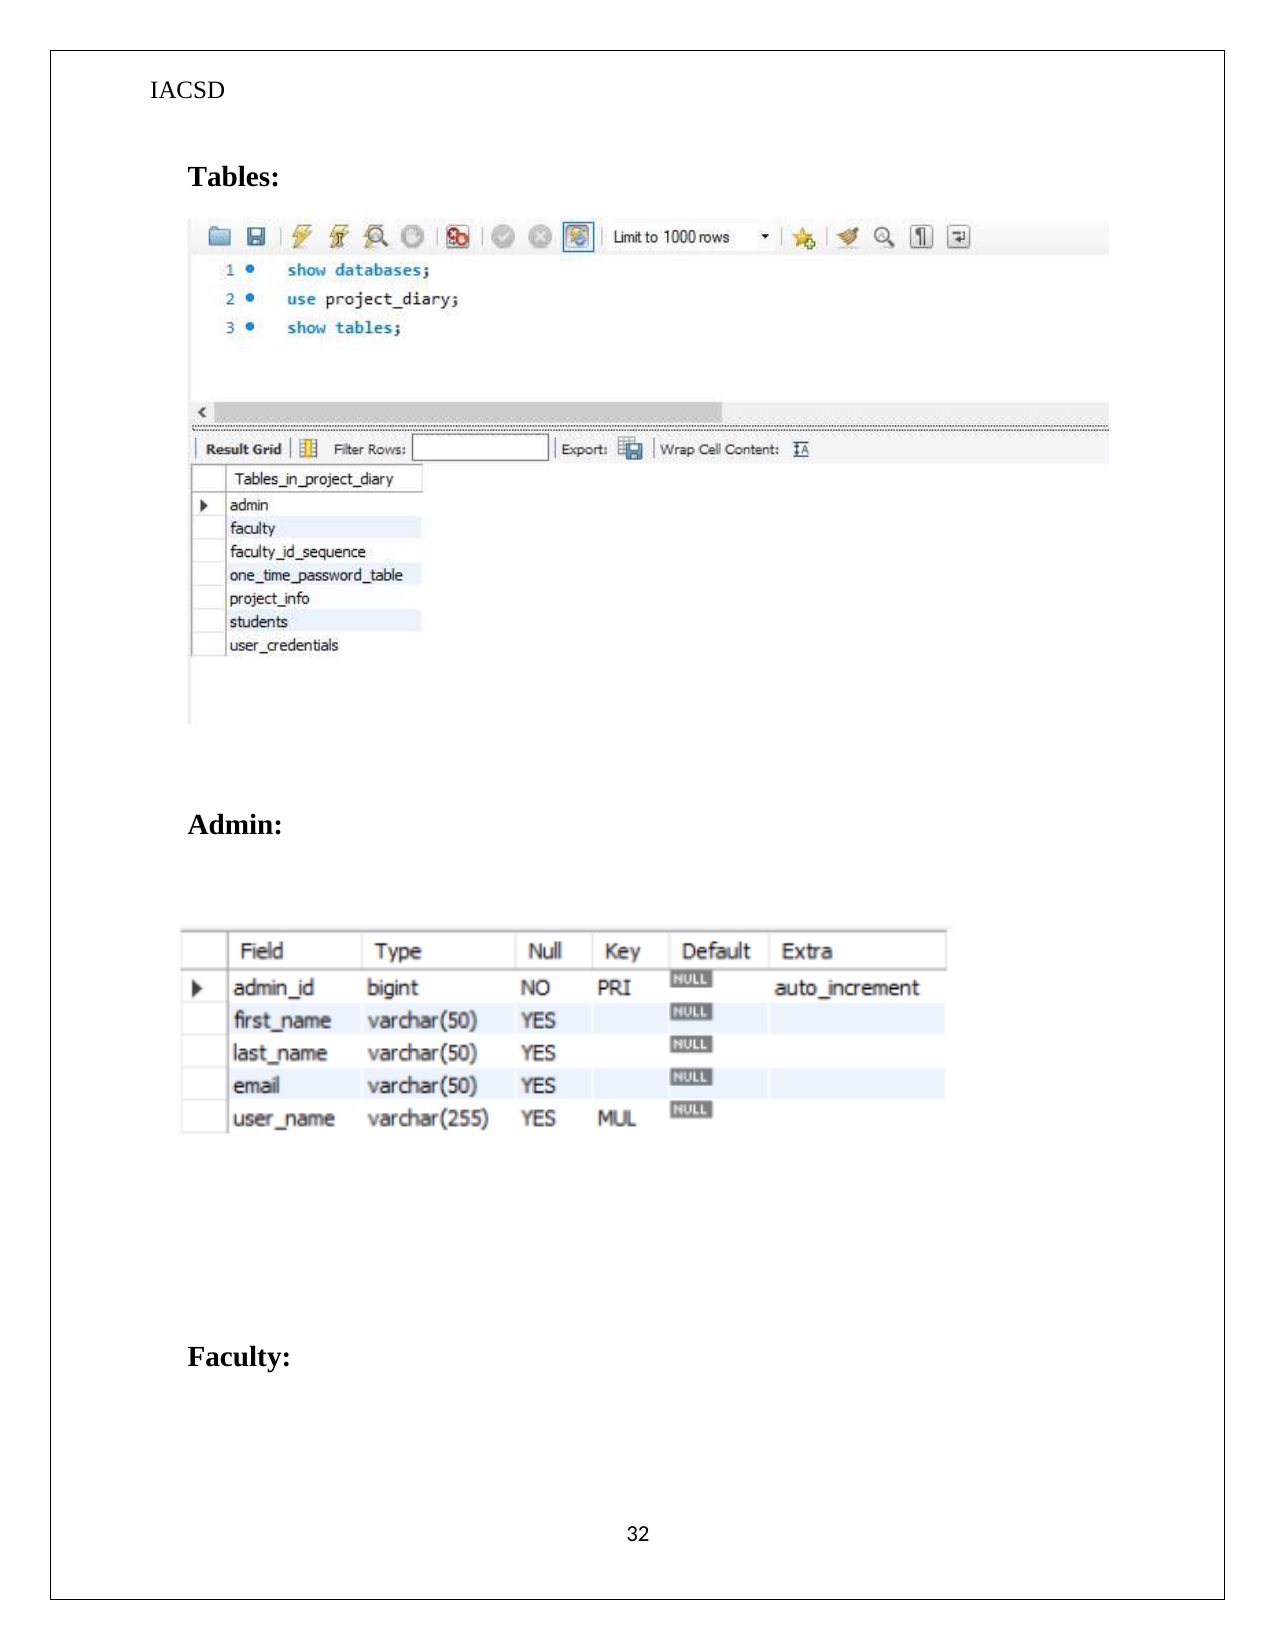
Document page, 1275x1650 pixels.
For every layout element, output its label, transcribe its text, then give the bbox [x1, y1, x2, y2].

text Tables: [187, 159, 1125, 193]
text Faculty: [187, 1339, 1125, 1372]
text Admin: [187, 807, 1125, 841]
